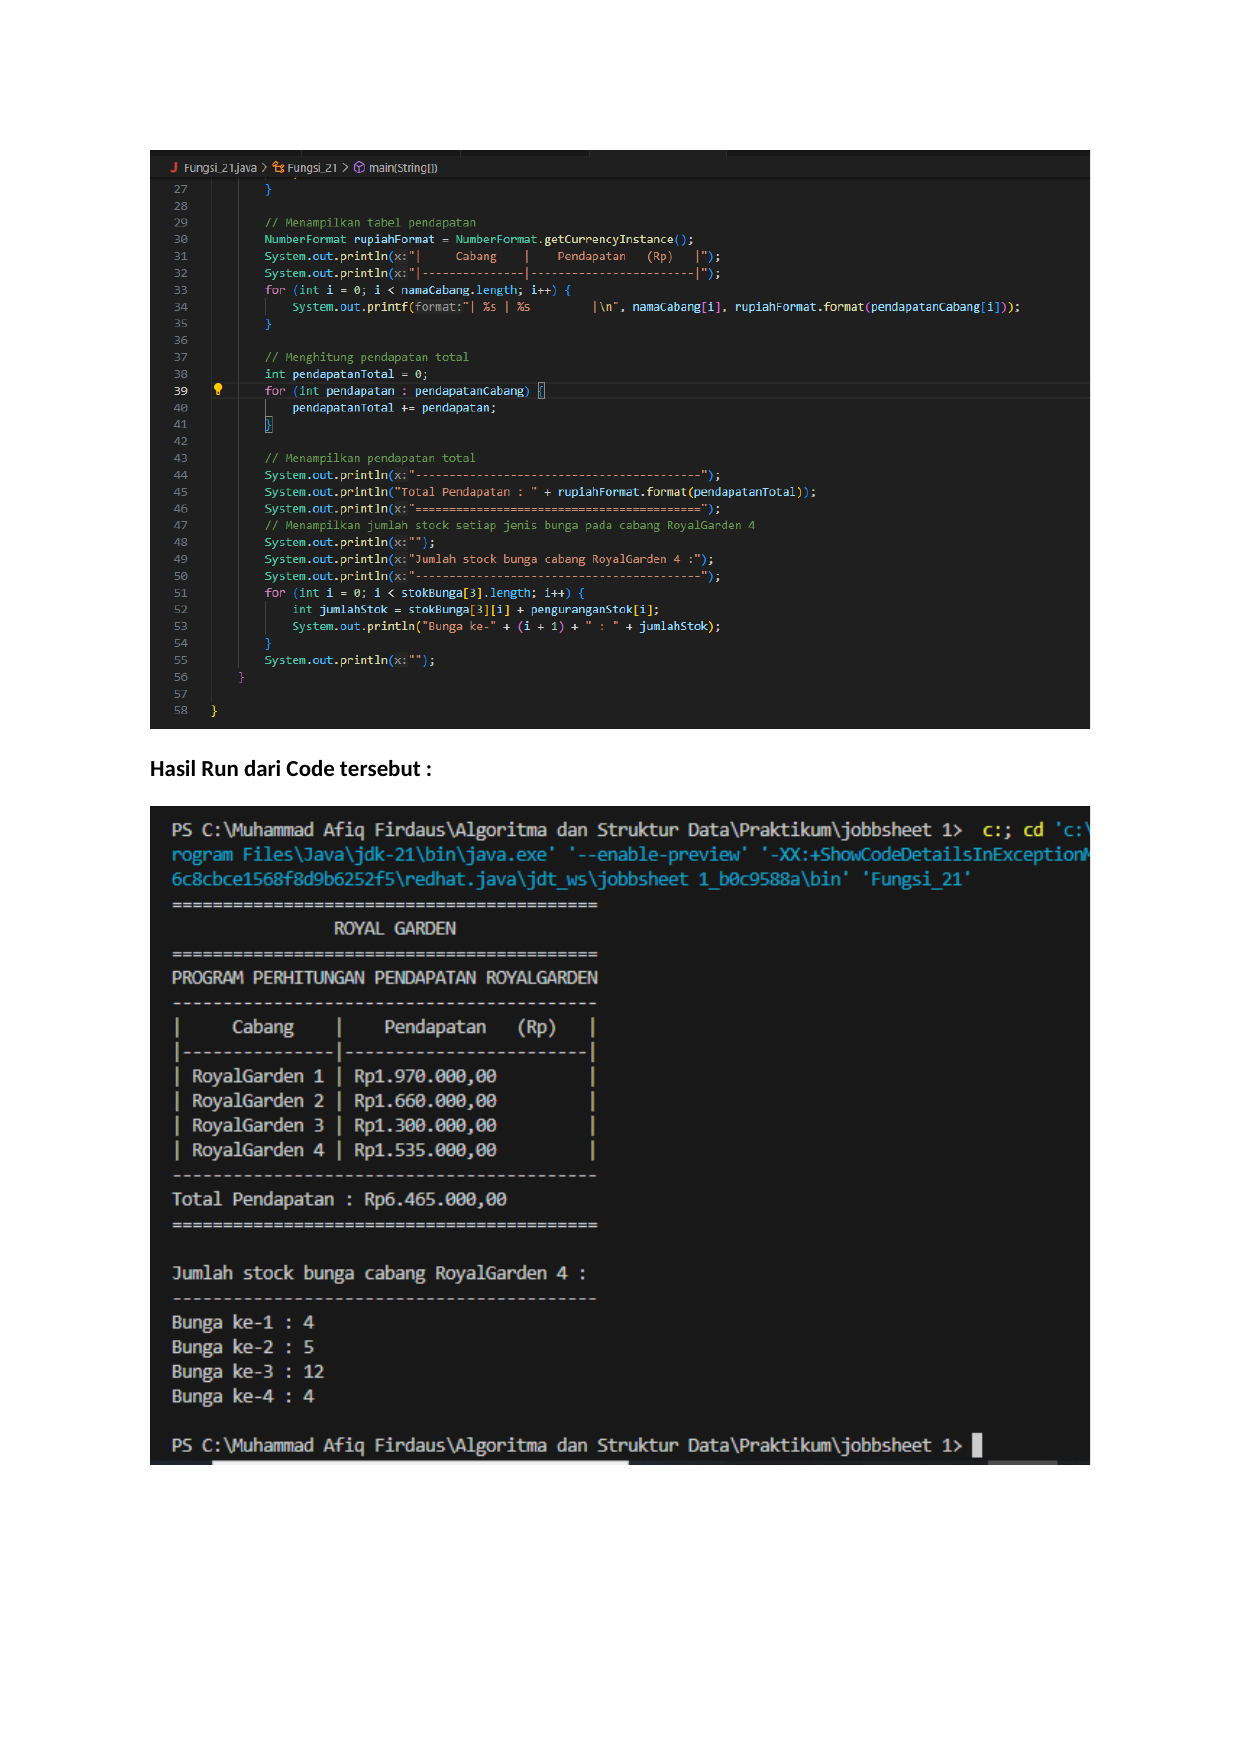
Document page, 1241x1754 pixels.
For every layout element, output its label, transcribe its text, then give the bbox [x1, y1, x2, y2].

text Hasil Run dari Code tersebut : [150, 754, 1090, 782]
picture [150, 150, 1091, 729]
picture [150, 806, 1091, 1465]
